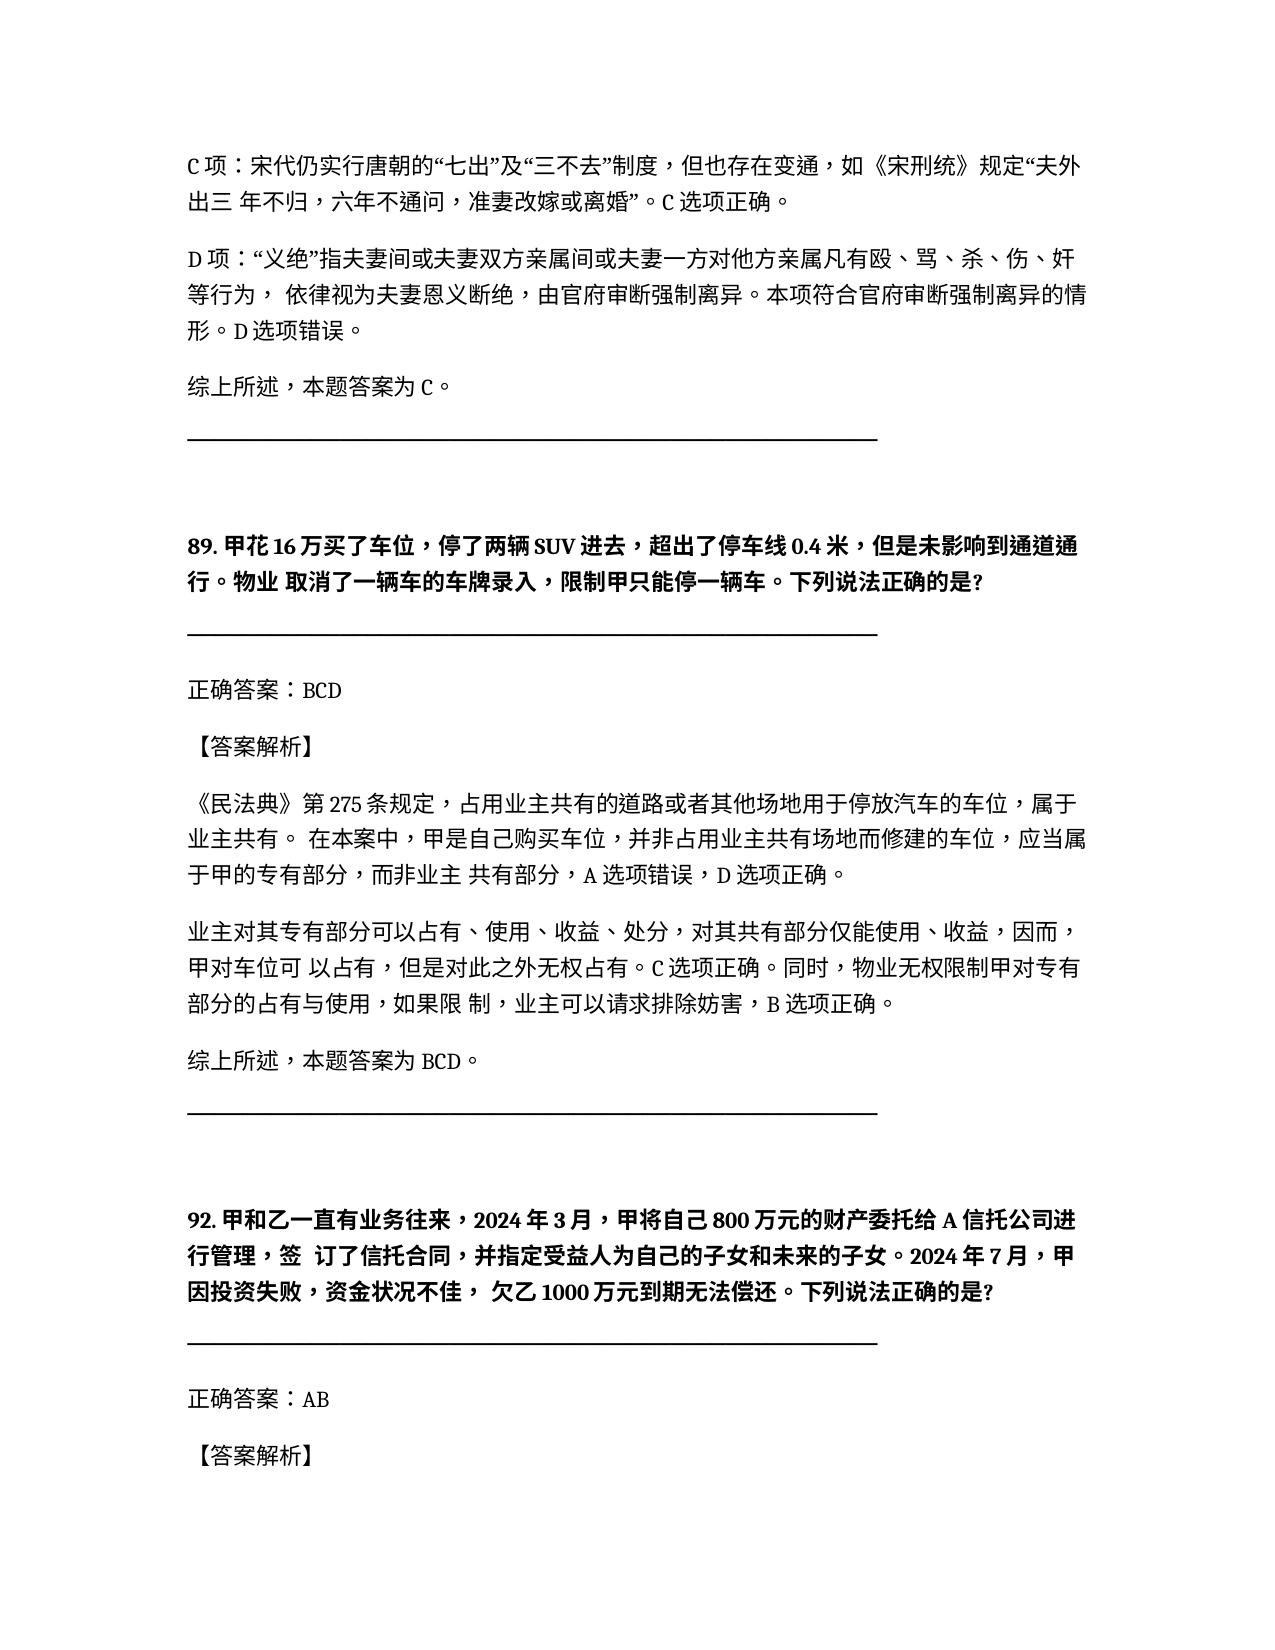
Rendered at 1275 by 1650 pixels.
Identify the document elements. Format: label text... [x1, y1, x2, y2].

text 综上所述，本题答案为BCD。 [187, 1045, 1087, 1076]
text 【答案解析】 [187, 731, 1087, 762]
text ────────────────────────────────────────────────── [187, 623, 1087, 649]
text 《民法典》第275条规定，占用业主共有的道路或者其他场地用于停放汽车的车位，属于业主共有。 在本案中，甲是自己购买车位，并非占用业主共有场地而修建的车位，应当属于甲的专有部分，而非业主 共有部分，A 选项错误，D 选项正确。 [187, 787, 1087, 891]
text ────────────────────────────────────────────────── [187, 1102, 1087, 1128]
text 92. 甲和乙一直有业务往来，2024年3月，甲将自己800万元的财产委托给A 信托公司进行管理，签 订了信托合同，并指定受益人为自己的子女和未来的子女。2024年7月，甲因投资失败，资金状况不佳， 欠乙1000万元到期无法偿还。下列说法正确的是? [187, 1204, 1087, 1307]
text 正确答案：AB [187, 1383, 1087, 1414]
text C 项：宋代仍实行唐朝的“七出”及“三不去”制度，但也存在变通，如《宋刑统》规定“夫外出三 年不归，六年不通问，准妻改嫁或离婚”。C 选项正确。 [187, 150, 1087, 217]
text 正确答案：BCD [187, 674, 1087, 705]
text ────────────────────────────────────────────────── [187, 1332, 1087, 1359]
text ────────────────────────────────────────────────── [187, 428, 1087, 454]
text 业主对其专有部分可以占有、使用、收益、处分，对其共有部分仅能使用、收益，因而，甲对车位可 以占有，但是对此之外无权占有。C 选项正确。同时，物业无权限制甲对专有部分的占有与使用，如果限 制，业主可以请求排除妨害，B 选项正确。 [187, 916, 1087, 1019]
text 【答案解析】 [187, 1440, 1087, 1471]
text 89. 甲花16万买了车位，停了两辆SUV 进去，超出了停车线0.4米，但是未影响到通道通行。物业 取消了一辆车的车牌录入，限制甲只能停一辆车。下列说法正确的是? [187, 530, 1087, 597]
text 综上所述，本题答案为C。 [187, 371, 1087, 403]
text D 项：“义绝”指夫妻间或夫妻双方亲属间或夫妻一方对他方亲属凡有殴、骂、杀、伤、奸等行为， 依律视为夫妻恩义断绝，由官府审断强制离异。本项符合官府审断强制离异的情形。D 选项错误。 [187, 243, 1087, 346]
